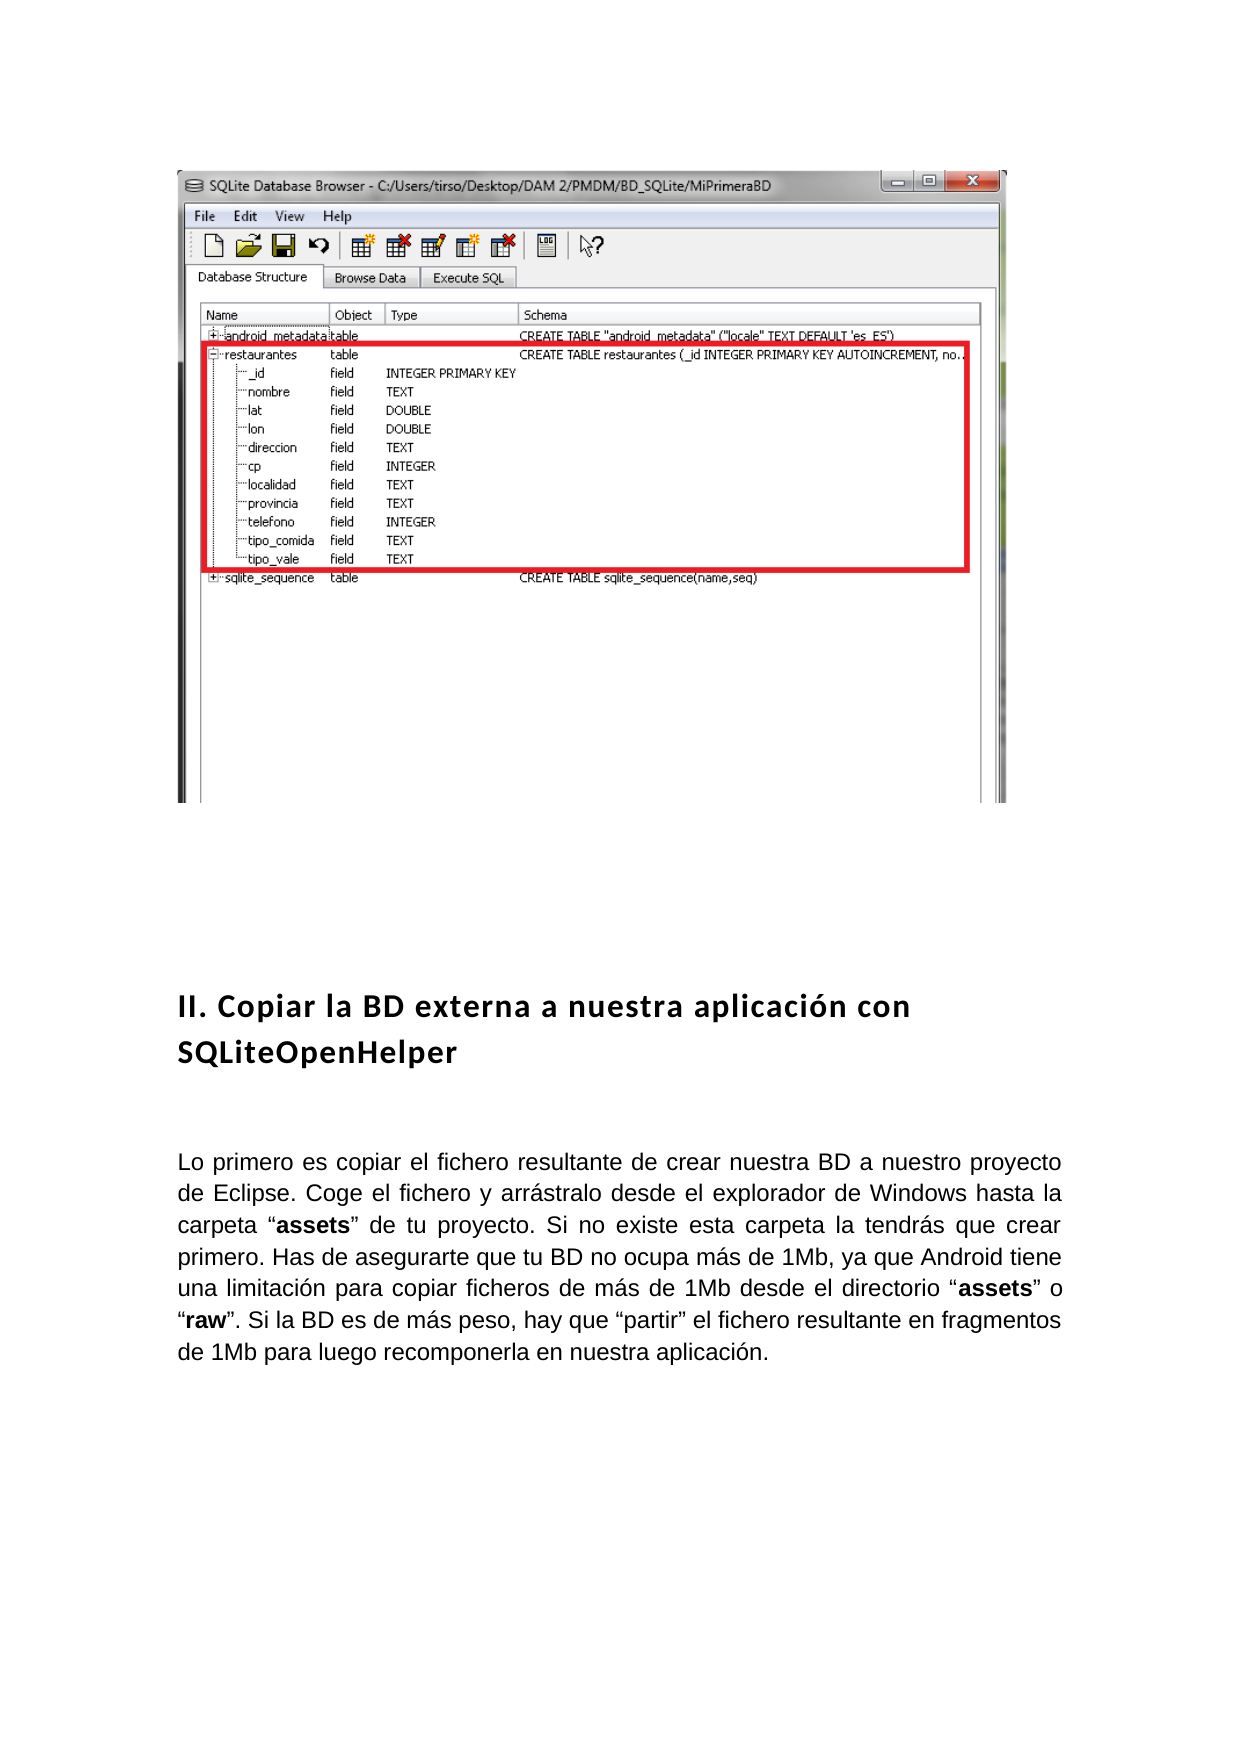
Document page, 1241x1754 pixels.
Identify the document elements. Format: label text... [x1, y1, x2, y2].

picture [177, 170, 1007, 803]
subtitle II. Copiar la BD externa a nuestra aplicación con SQLiteOpenHelper [177, 985, 1063, 1072]
text Lo primero es copiar el fichero resultante de crear nuestra BD a nuestro proyecto de Eclipse. Coge el fichero y arrástralo desde el explorador de Windows hasta la carpeta “assets” de tu proyecto. Si no existe esta carpeta la tendrás que crear primero. Has de asegurarte que tu BD no ocupa más de 1Mb, ya que Android tiene una limitación para copiar ficheros de más de 1Mb desde el directorio “assets” o “raw”. Si la BD es de más peso, hay que “partir” el fichero resultante en fragmentos de 1Mb para luego recomponerla en nuestra aplicación. [177, 1147, 1063, 1365]
